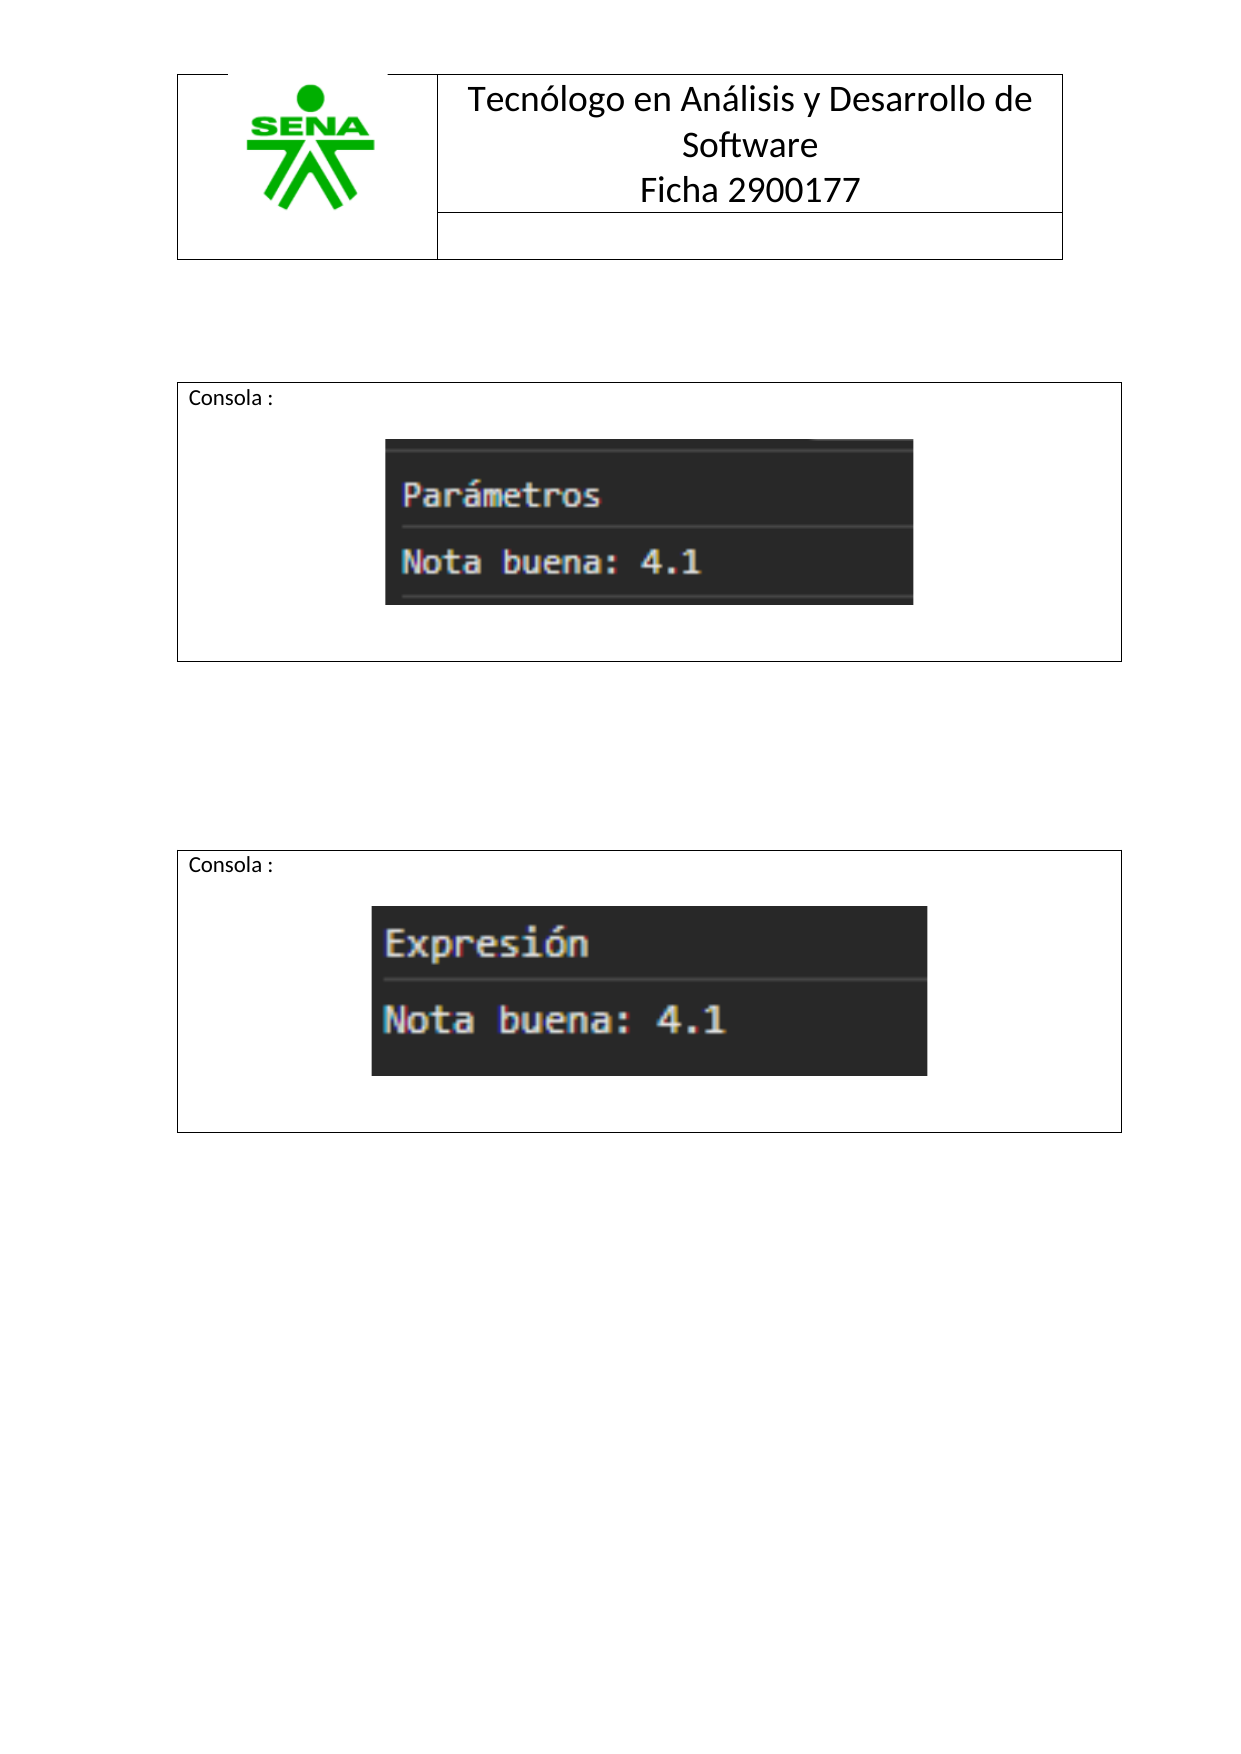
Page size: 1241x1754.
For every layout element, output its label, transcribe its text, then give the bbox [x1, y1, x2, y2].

table_header Consola : [178, 383, 1121, 661]
picture [371, 906, 928, 1076]
picture [385, 439, 914, 605]
table_header Consola : [178, 851, 1121, 1132]
picture [228, 74, 388, 226]
